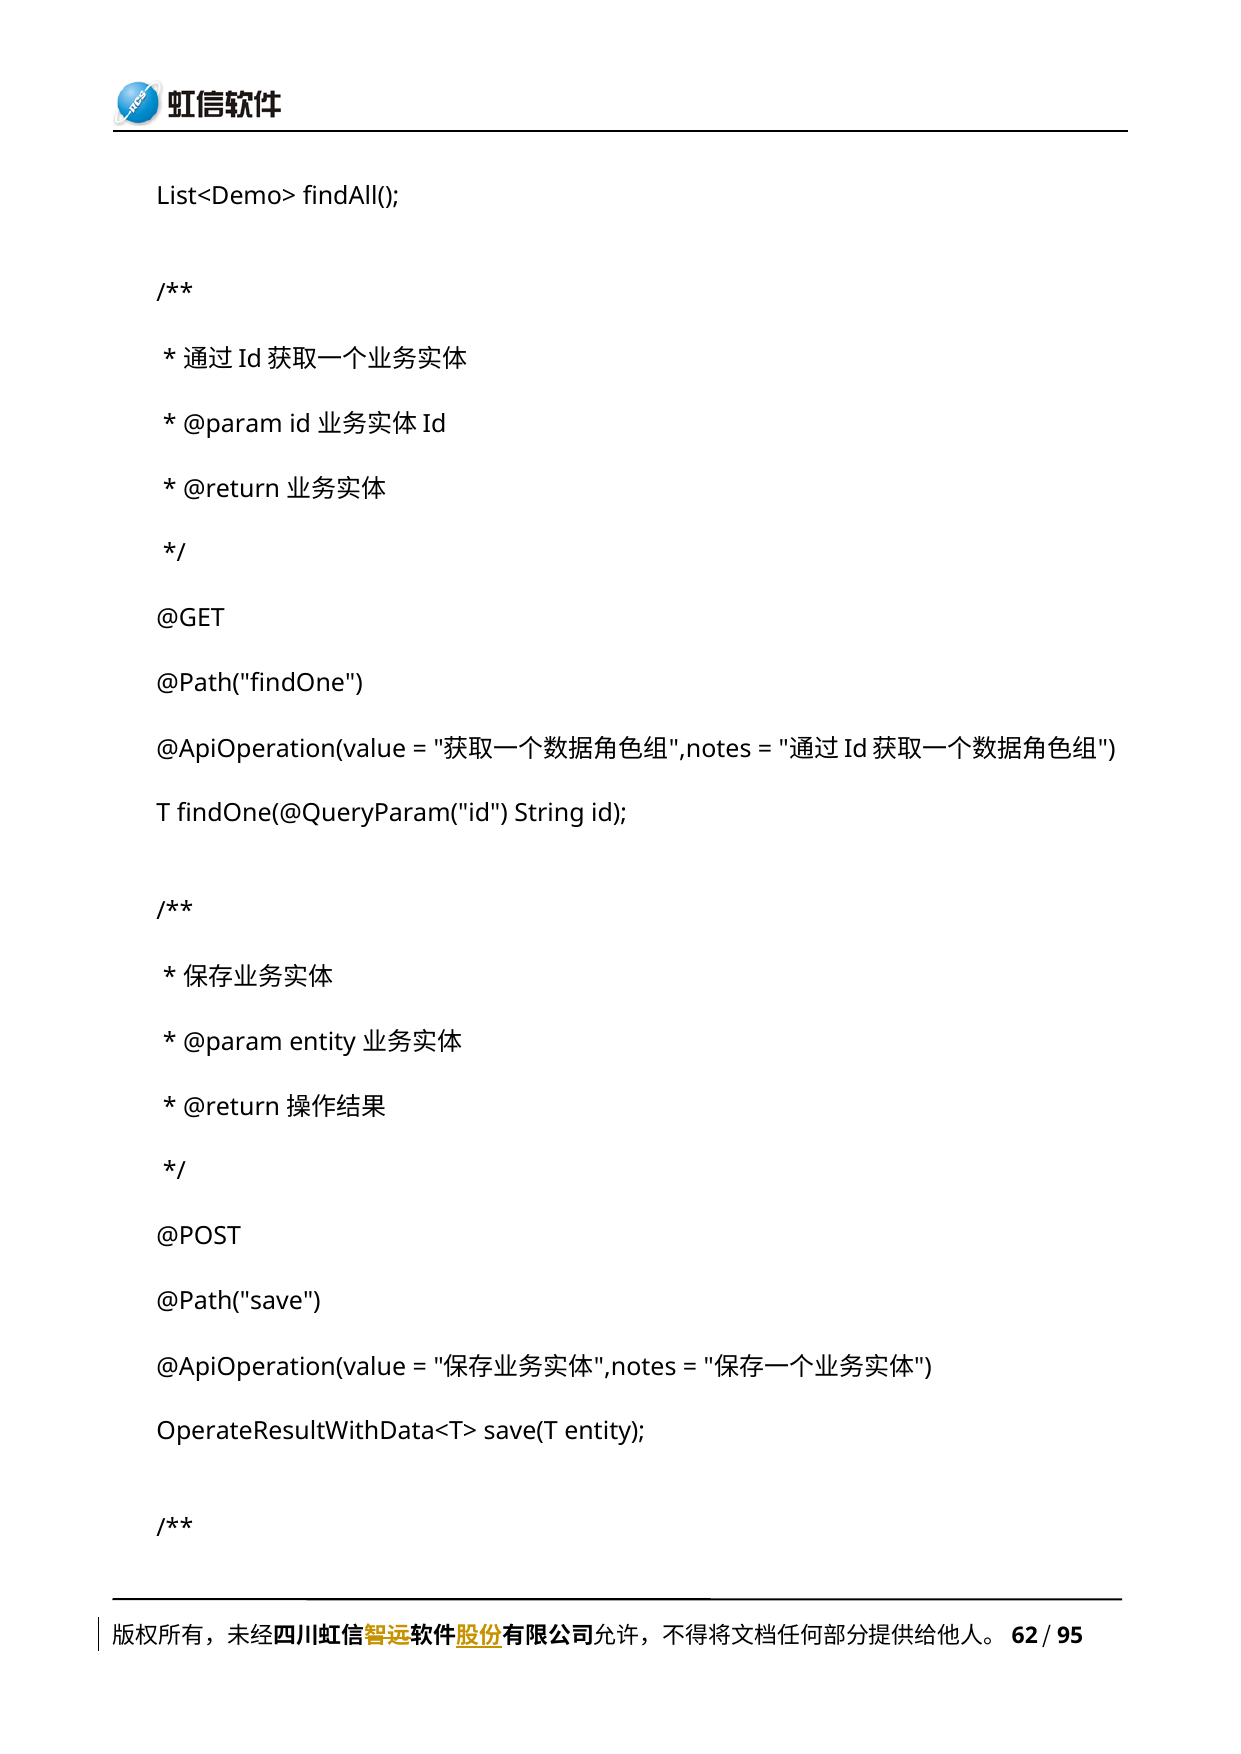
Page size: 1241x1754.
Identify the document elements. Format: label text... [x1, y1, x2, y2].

text * 保存业务实体 [156, 942, 1128, 1007]
text * @param id 业务实体Id [156, 389, 1128, 454]
text /** [156, 1494, 1128, 1559]
text @ApiOperation(value = "保存业务实体",notes = "保存一个业务实体") [156, 1332, 1128, 1397]
text @POST [156, 1202, 1128, 1267]
text */ [156, 1137, 1128, 1202]
text @GET [156, 584, 1128, 649]
text /** [156, 259, 1128, 324]
text @Path("save") [156, 1267, 1128, 1332]
text OperateResultWithData<T> save(T entity); [156, 1397, 1128, 1462]
text /** [156, 877, 1128, 942]
text * @return 业务实体 [156, 454, 1128, 519]
picture [112, 79, 282, 126]
text */ [156, 519, 1128, 584]
text T findOne(@QueryParam("id") String id); [156, 779, 1128, 844]
text * @param entity 业务实体 [156, 1007, 1128, 1072]
text @Path("findOne") [156, 649, 1128, 714]
text List<Demo> findAll(); [156, 162, 1128, 227]
text @ApiOperation(value = "获取一个数据角色组",notes = "通过Id获取一个数据角色组") [156, 714, 1128, 779]
text * @return 操作结果 [156, 1072, 1128, 1137]
text * 通过Id获取一个业务实体 [156, 324, 1128, 389]
